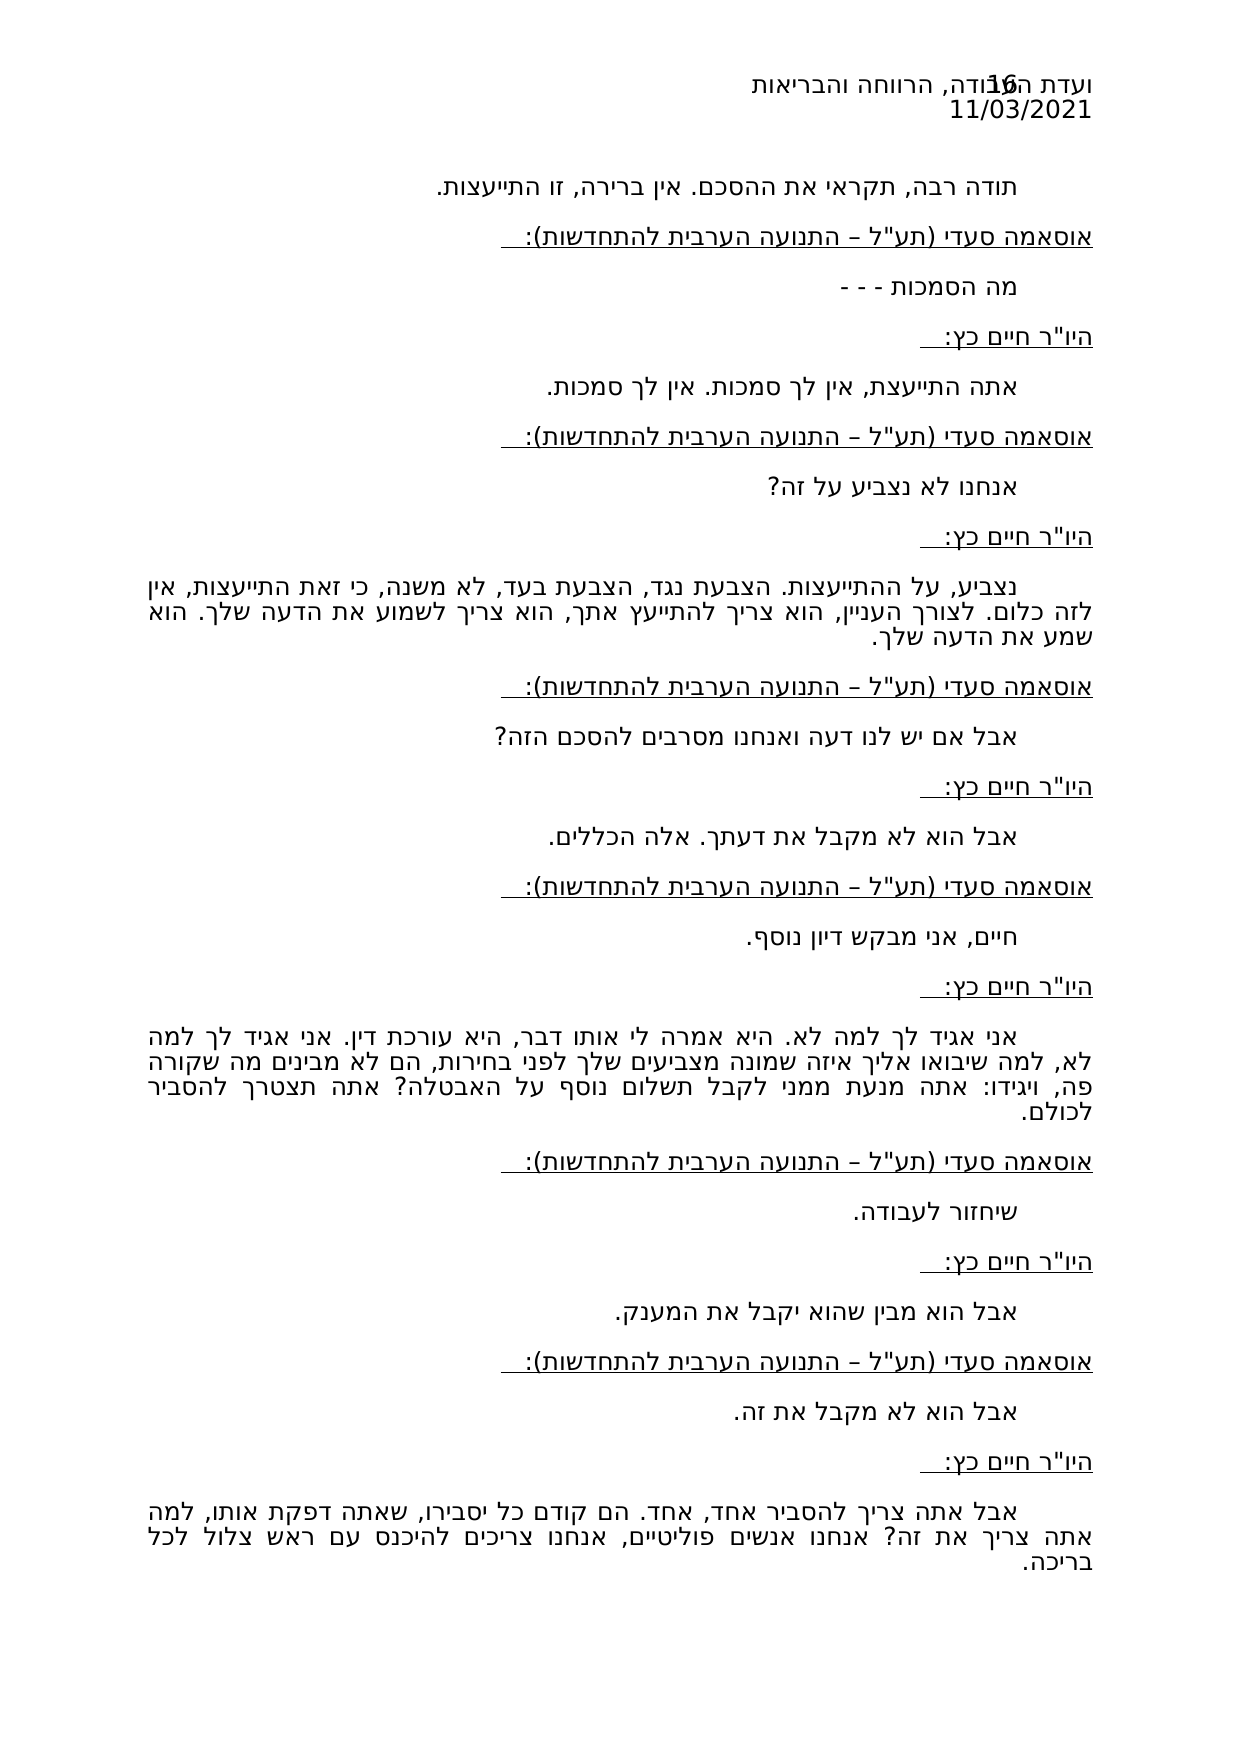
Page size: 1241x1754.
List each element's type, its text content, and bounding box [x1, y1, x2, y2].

text << דובר >> אוסאמה סעדי (תע"ל – התנועה הערבית להתחדשות): << דובר >> [147, 875, 1093, 900]
text << יור >> היו"ר חיים כץ: << יור >> [147, 1450, 1093, 1475]
text אבל הוא מבין שהוא יקבל את המענק. [147, 1300, 1093, 1325]
text נצביע, על ההתייעצות. הצבעת נגד, הצבעת בעד, לא משנה, כי זאת התייעצות, אין לזה כלום. לצורך העניין, הוא צריך להתייעץ אתך, הוא צריך לשמוע את הדעה שלך. הוא שמע את הדעה שלך. [147, 575, 1093, 650]
text << יור >> היו"ר חיים כץ: << יור >> [147, 775, 1093, 800]
text << יור >> היו"ר חיים כץ: << יור >> [147, 525, 1093, 550]
text << דובר >> אוסאמה סעדי (תע"ל – התנועה הערבית להתחדשות): << דובר >> [147, 425, 1093, 450]
text << דובר >> אוסאמה סעדי (תע"ל – התנועה הערבית להתחדשות): << דובר >> [147, 225, 1093, 250]
text << דובר >> אוסאמה סעדי (תע"ל – התנועה הערבית להתחדשות): << דובר >> [147, 1150, 1093, 1175]
text אבל אם יש לנו דעה ואנחנו מסרבים להסכם הזה? [147, 725, 1093, 750]
text אבל אתה צריך להסביר אחד, אחד. הם קודם כל יסבירו, שאתה דפקת אותו, למה אתה צריך את זה? אנחנו אנשים פוליטיים, אנחנו צריכים להיכנס עם ראש צלול לכל בריכה. [147, 1500, 1093, 1575]
text אבל הוא לא מקבל את זה. [147, 1400, 1093, 1425]
text אני אגיד לך למה לא. היא אמרה לי אותו דבר, היא עורכת דין. אני אגיד לך למה לא, למה שיבואו אליך איזה שמונה מצביעים שלך לפני בחירות, הם לא מבינים מה שקורה פה, ויגידו: אתה מנעת ממני לקבל תשלום נוסף על האבטלה? אתה תצטרך להסביר לכולם. [147, 1025, 1093, 1125]
text אנחנו לא נצביע על זה? [147, 475, 1093, 500]
text << דובר_המשך >> אוסאמה סעדי (תע"ל – התנועה הערבית להתחדשות): << דובר_המשך >> [147, 1350, 1093, 1375]
text << יור >> היו"ר חיים כץ: << יור >> [147, 975, 1093, 1000]
text אתה התייעצת, אין לך סמכות. אין לך סמכות. [147, 375, 1093, 400]
text חיים, אני מבקש דיון נוסף. [147, 925, 1093, 950]
text מה הסמכות - - - [147, 275, 1093, 300]
text תודה רבה, תקראי את ההסכם. אין ברירה, זו התייעצות. [147, 175, 1093, 200]
text << יור >> היו"ר חיים כץ: << יור >> [147, 325, 1093, 350]
text << דובר >> אוסאמה סעדי (תע"ל – התנועה הערבית להתחדשות): << דובר >> [147, 675, 1093, 700]
text << יור >> היו"ר חיים כץ: << יור >> [147, 1250, 1093, 1275]
text אבל הוא לא מקבל את דעתך. אלה הכללים. [147, 825, 1093, 850]
text שיחזור לעבודה. [147, 1200, 1093, 1225]
